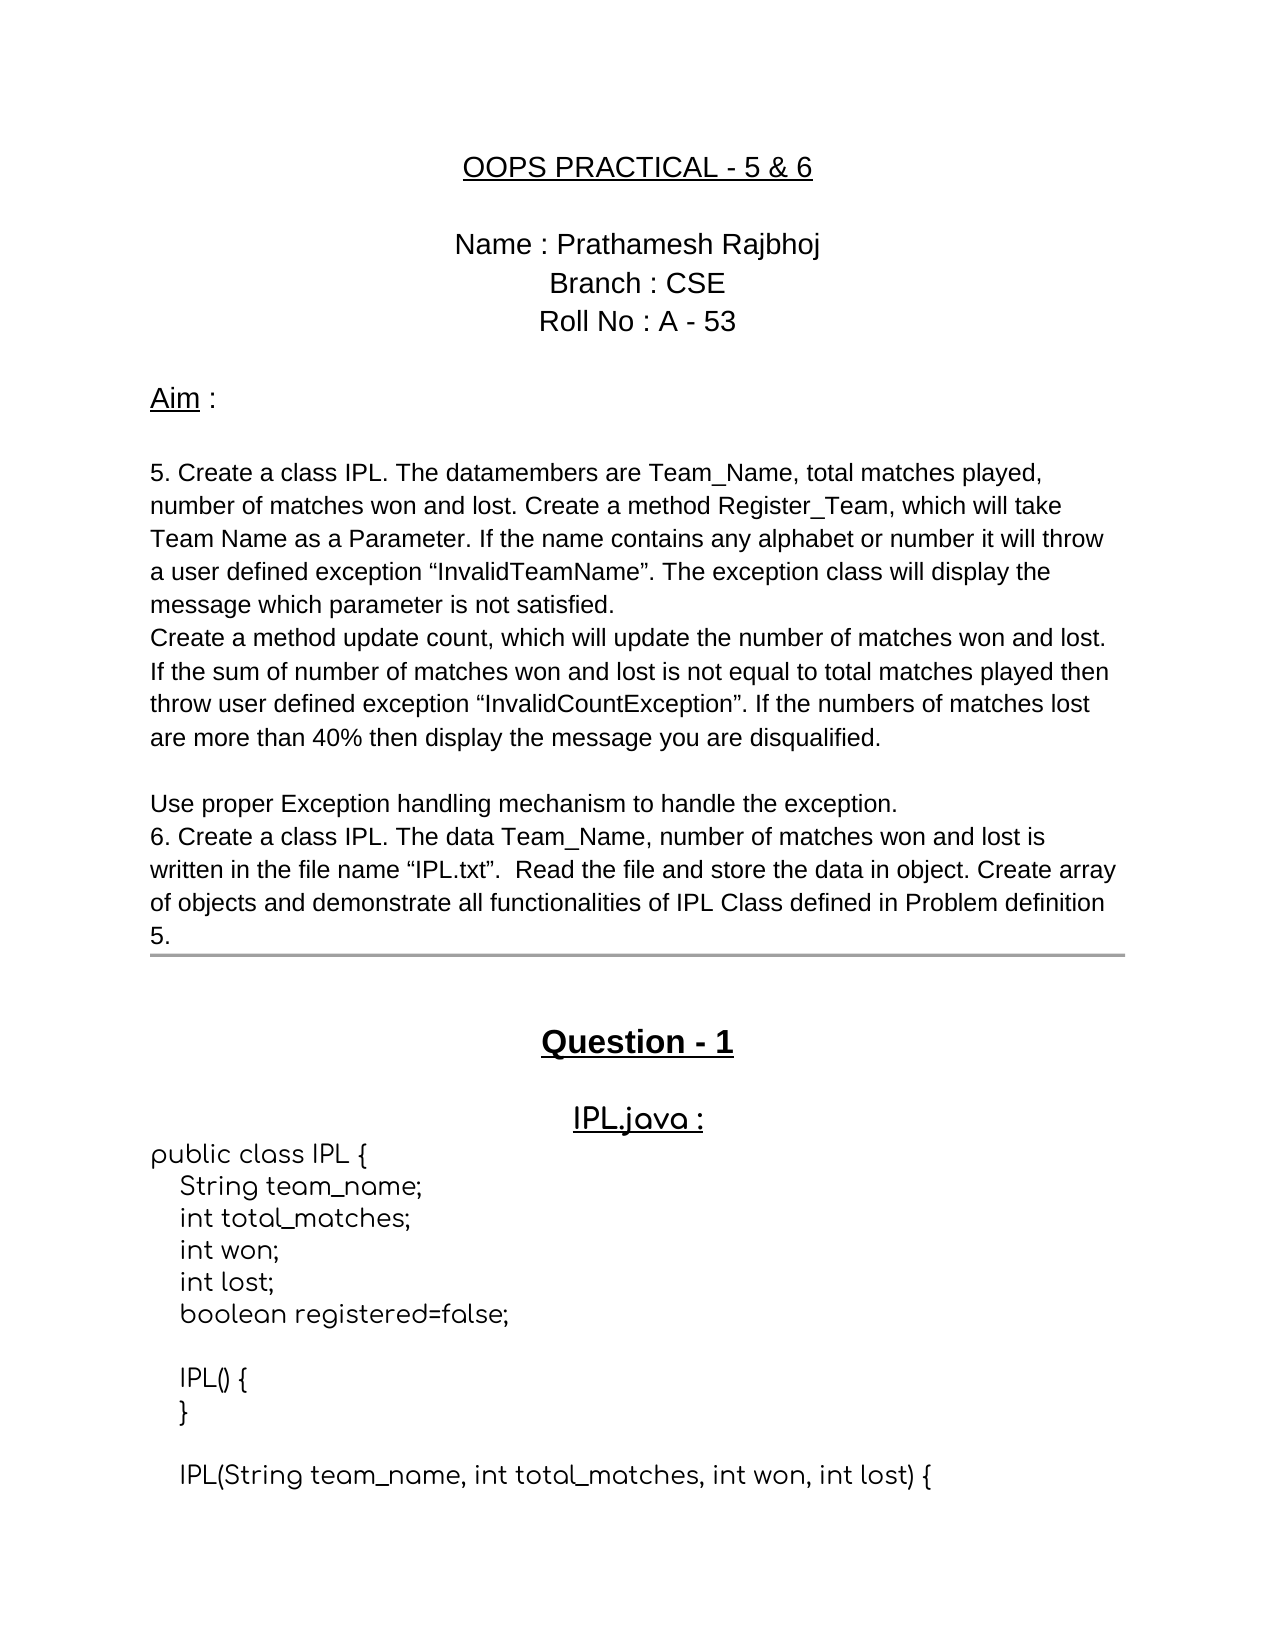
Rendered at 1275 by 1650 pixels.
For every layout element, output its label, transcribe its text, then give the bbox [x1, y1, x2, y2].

text int lost; [150, 1269, 1125, 1297]
text Branch : CSE [150, 266, 1125, 299]
text Question - 1 [150, 1022, 1125, 1061]
text Use proper Exception handling mechanism to handle the exception. [150, 788, 1125, 817]
text public class IPL { [150, 1141, 1125, 1169]
text String team_name; [150, 1173, 1125, 1201]
text } [150, 1398, 1125, 1426]
text Create a method update count, which will update the number of matches won and lost. If the sum of number of matches won and lost is not equal to total matches played then throw user defined exception “InvalidCountException”. If the numbers of matches lost are more than 40% then display the message you are disqualified. [150, 623, 1125, 751]
text OOPS PRACTICAL - 5 & 6 [150, 150, 1125, 183]
text Aim : [150, 381, 1125, 415]
text 5. Create a class IPL. The datamembers are Team_Name, total matches played, number of matches won and lost. Create a method Register_Team, which will take Team Name as a Parameter. If the name contains any alphabet or number it will throw a user defined exception “InvalidTeamName”. The exception class will display the message which parameter is not satisfied. [150, 458, 1125, 619]
text Name : Prathamesh Rajbhoj [150, 227, 1125, 261]
text int won; [150, 1237, 1125, 1265]
text int total_matches; [150, 1205, 1125, 1233]
text IPL.java : [150, 1104, 1125, 1136]
text boolean registered=false; [150, 1302, 1125, 1329]
text IPL() { [150, 1366, 1125, 1394]
text 6. Create a class IPL. The data Team_Name, number of matches won and lost is written in the file name “IPL.txt”. Read the file and store the data in object. Create array of objects and demonstrate all functionalities of IPL Class defined in Problem definition 5. [150, 822, 1125, 949]
text IPL(String team_name, int total_matches, int won, int lost) { [150, 1462, 1125, 1490]
text Roll No : A - 53 [150, 304, 1125, 338]
